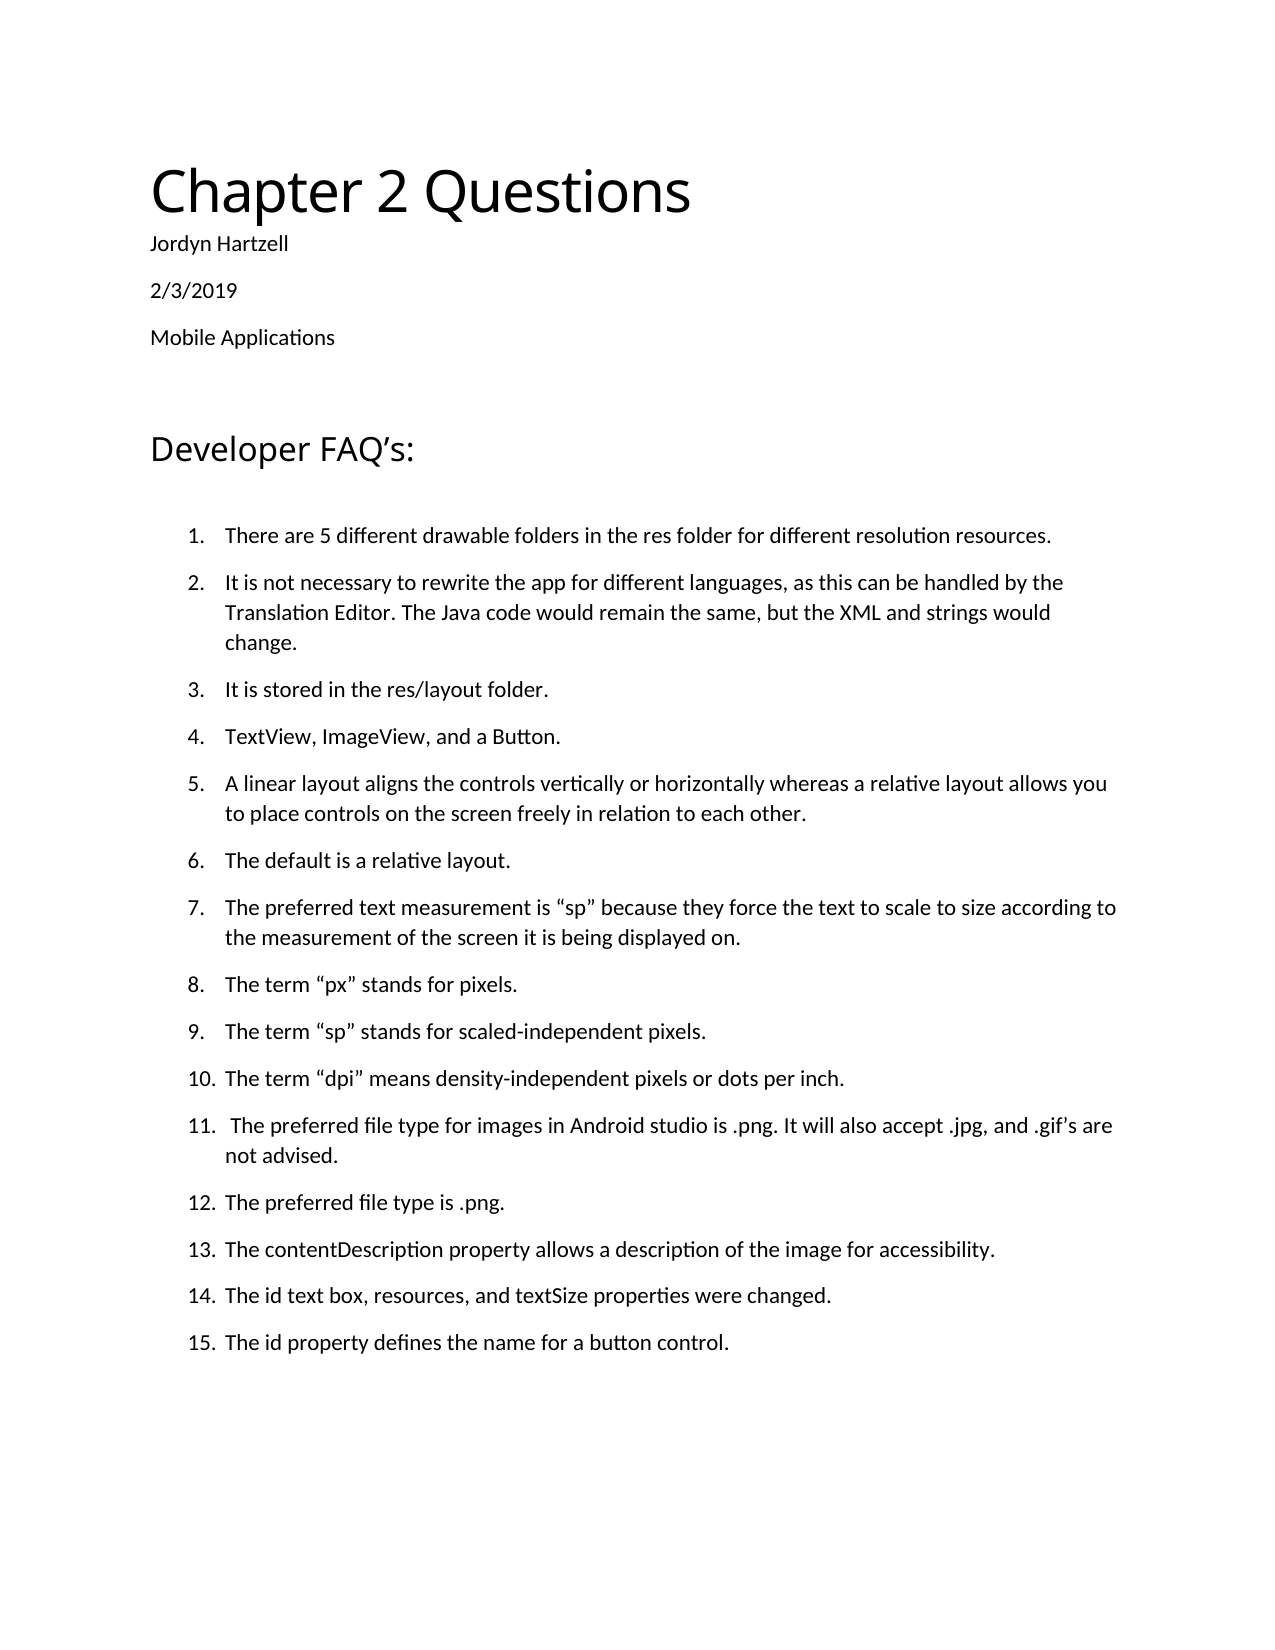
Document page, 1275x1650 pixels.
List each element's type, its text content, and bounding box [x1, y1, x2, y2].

list The preferred file type is .png. [187, 1188, 1125, 1216]
list The id property defines the name for a button control. [187, 1328, 1125, 1356]
title Chapter 2 Questions [150, 150, 1125, 229]
list The preferred text measurement is “sp” because they force the text to scale to size according to the measurement of the screen it is being displayed on. [187, 893, 1125, 951]
list The preferred file type for images in Android studio is .png. It will also accept .jpg, and .gif’s are not advised. [187, 1111, 1125, 1169]
list The term “sp” stands for scaled-independent pixels. [187, 1017, 1125, 1045]
list The id text box, resources, and textSize properties were changed. [187, 1282, 1125, 1309]
list It is stored in the res/layout folder. [187, 675, 1125, 703]
list The default is a relative layout. [187, 846, 1125, 874]
subtitle Developer FAQ’s: [150, 425, 1125, 471]
list There are 5 different drawable folders in the res folder for different resolution resources. [187, 521, 1125, 549]
list It is not necessary to rewrite the app for different languages, as this can be handled by the Translation Editor. The Java code would remain the same, but the XML and strings would change. [187, 568, 1125, 656]
text 2/3/2019 [150, 276, 1125, 304]
list The term “dpi” means density-independent pixels or dots per inch. [187, 1064, 1125, 1092]
list TextView, ImageView, and a Button. [187, 722, 1125, 750]
text Mobile Applications [150, 323, 1125, 351]
list The contentDescription property allows a description of the image for accessibility. [187, 1235, 1125, 1263]
list A linear layout aligns the controls vertically or horizontally whereas a relative layout allows you to place controls on the screen freely in relation to each other. [187, 769, 1125, 827]
list The term “px” stands for pixels. [187, 970, 1125, 998]
text Jordyn Hartzell [150, 229, 1125, 257]
